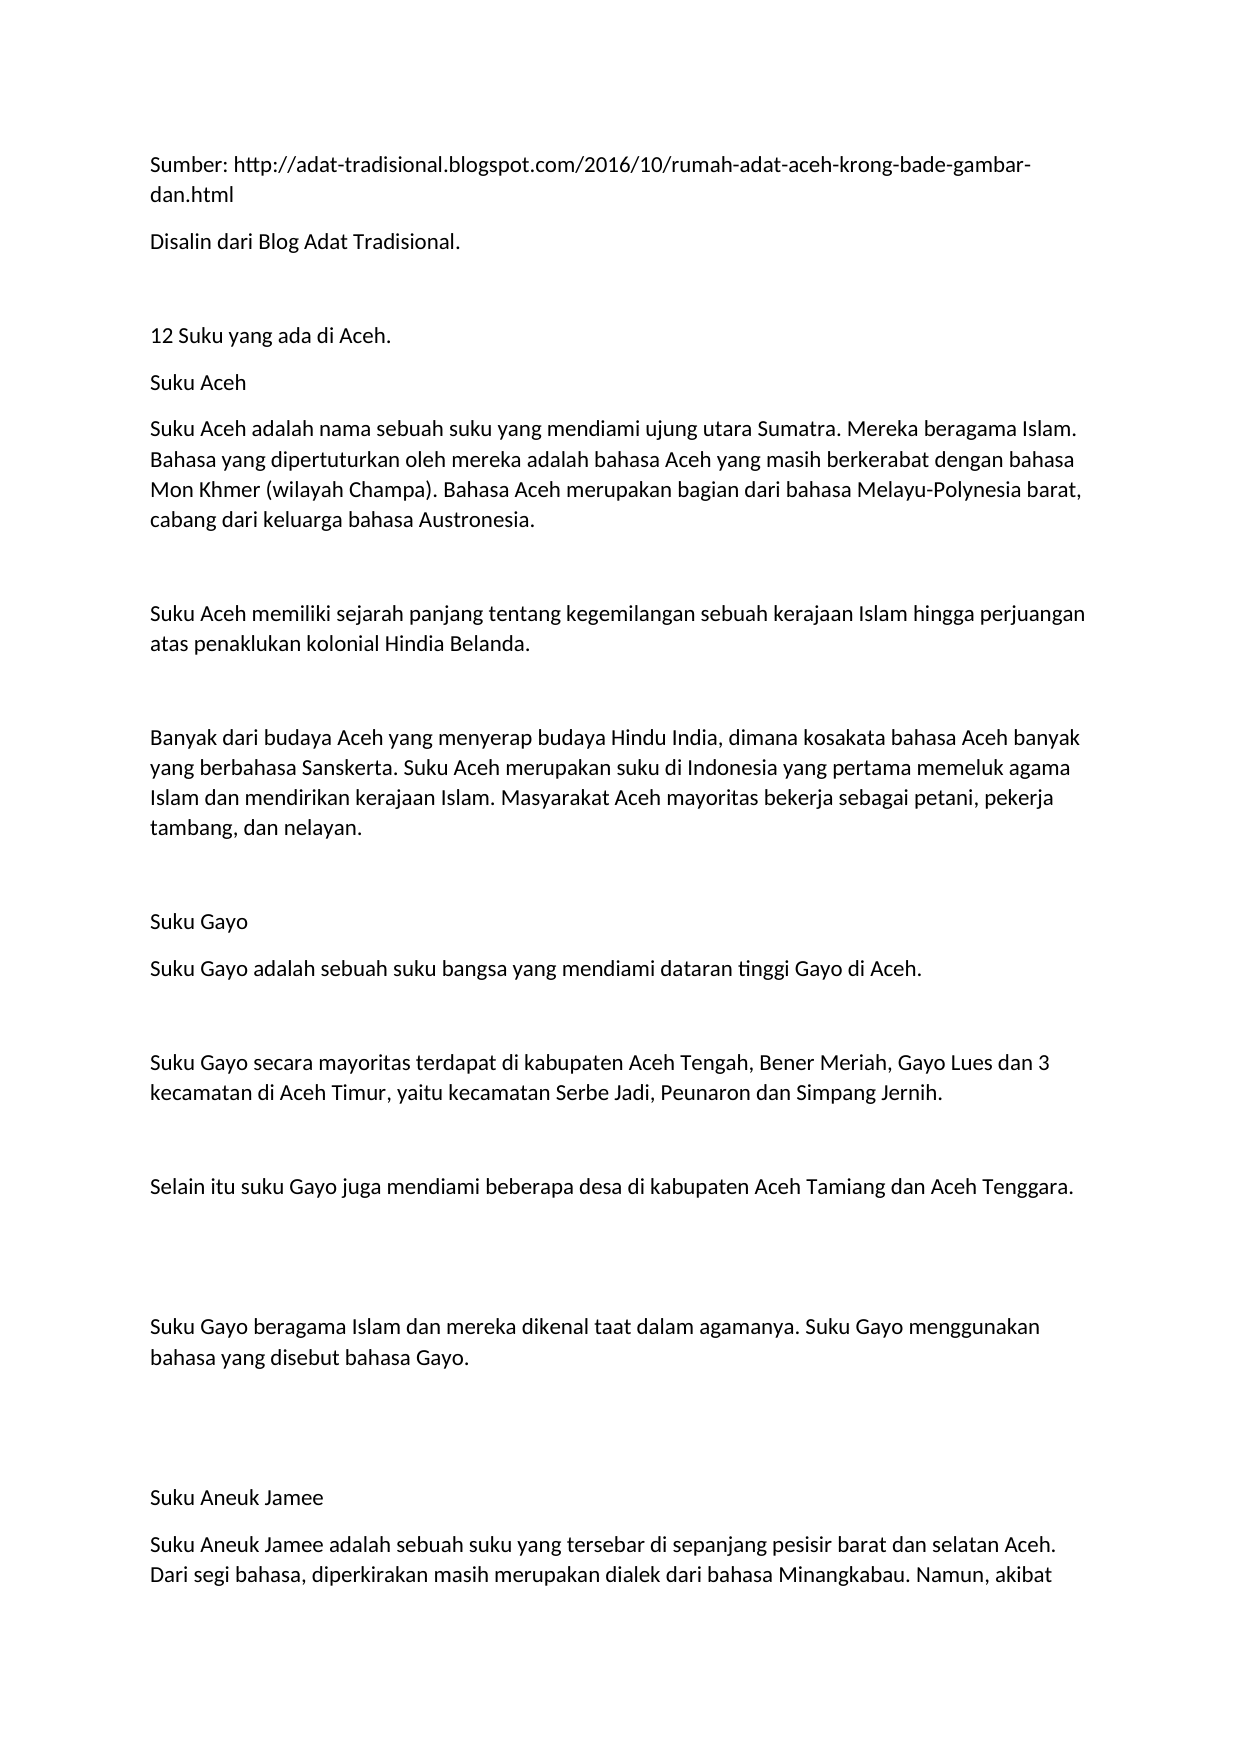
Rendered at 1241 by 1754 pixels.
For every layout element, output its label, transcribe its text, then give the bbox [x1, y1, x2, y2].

text Suku Gayo adalah sebuah suku bangsa yang mendiami dataran tinggi Gayo di Aceh. [150, 954, 1090, 982]
text Suku Gayo [150, 907, 1090, 935]
text Sumber: http://adat-tradisional.blogspot.com/2016/10/rumah-adat-aceh-krong-bade-gambar-dan.html [150, 150, 1090, 208]
text 12 Suku yang ada di Aceh. [150, 321, 1090, 349]
text Disalin dari Blog Adat Tradisional. [150, 227, 1090, 255]
text Suku Aceh [150, 368, 1090, 396]
text Selain itu suku Gayo juga mendiami beberapa desa di kabupaten Aceh Tamiang dan Aceh Tenggara. [150, 1172, 1090, 1200]
text Banyak dari budaya Aceh yang menyerap budaya Hindu India, dimana kosakata bahasa Aceh banyak yang berbahasa Sanskerta. Suku Aceh merupakan suku di Indonesia yang pertama memeluk agama Islam dan mendirikan kerajaan Islam. Masyarakat Aceh mayoritas bekerja sebagai petani, pekerja tambang, dan nelayan. [150, 723, 1090, 842]
text Suku Gayo beragama Islam dan mereka dikenal taat dalam agamanya. Suku Gayo menggunakan bahasa yang disebut bahasa Gayo. [150, 1312, 1090, 1371]
text Suku Aceh adalah nama sebuah suku yang mendiami ujung utara Sumatra. Mereka beragama Islam. Bahasa yang dipertuturkan oleh mereka adalah bahasa Aceh yang masih berkerabat dengan bahasa Mon Khmer (wilayah Champa). Bahasa Aceh merupakan bagian dari bahasa Melayu-Polynesia barat, cabang dari keluarga bahasa Austronesia. [150, 414, 1090, 533]
text Suku Gayo secara mayoritas terdapat di kabupaten Aceh Tengah, Bener Meriah, Gayo Lues dan 3 kecamatan di Aceh Timur, yaitu kecamatan Serbe Jadi, Peunaron dan Simpang Jernih. [150, 1048, 1090, 1106]
text Suku Aneuk Jamee [150, 1483, 1090, 1511]
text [150, 1530, 1090, 1588]
text Suku Aceh memiliki sejarah panjang tentang kegemilangan sebuah kerajaan Islam hingga perjuangan atas penaklukan kolonial Hindia Belanda. [150, 599, 1090, 657]
